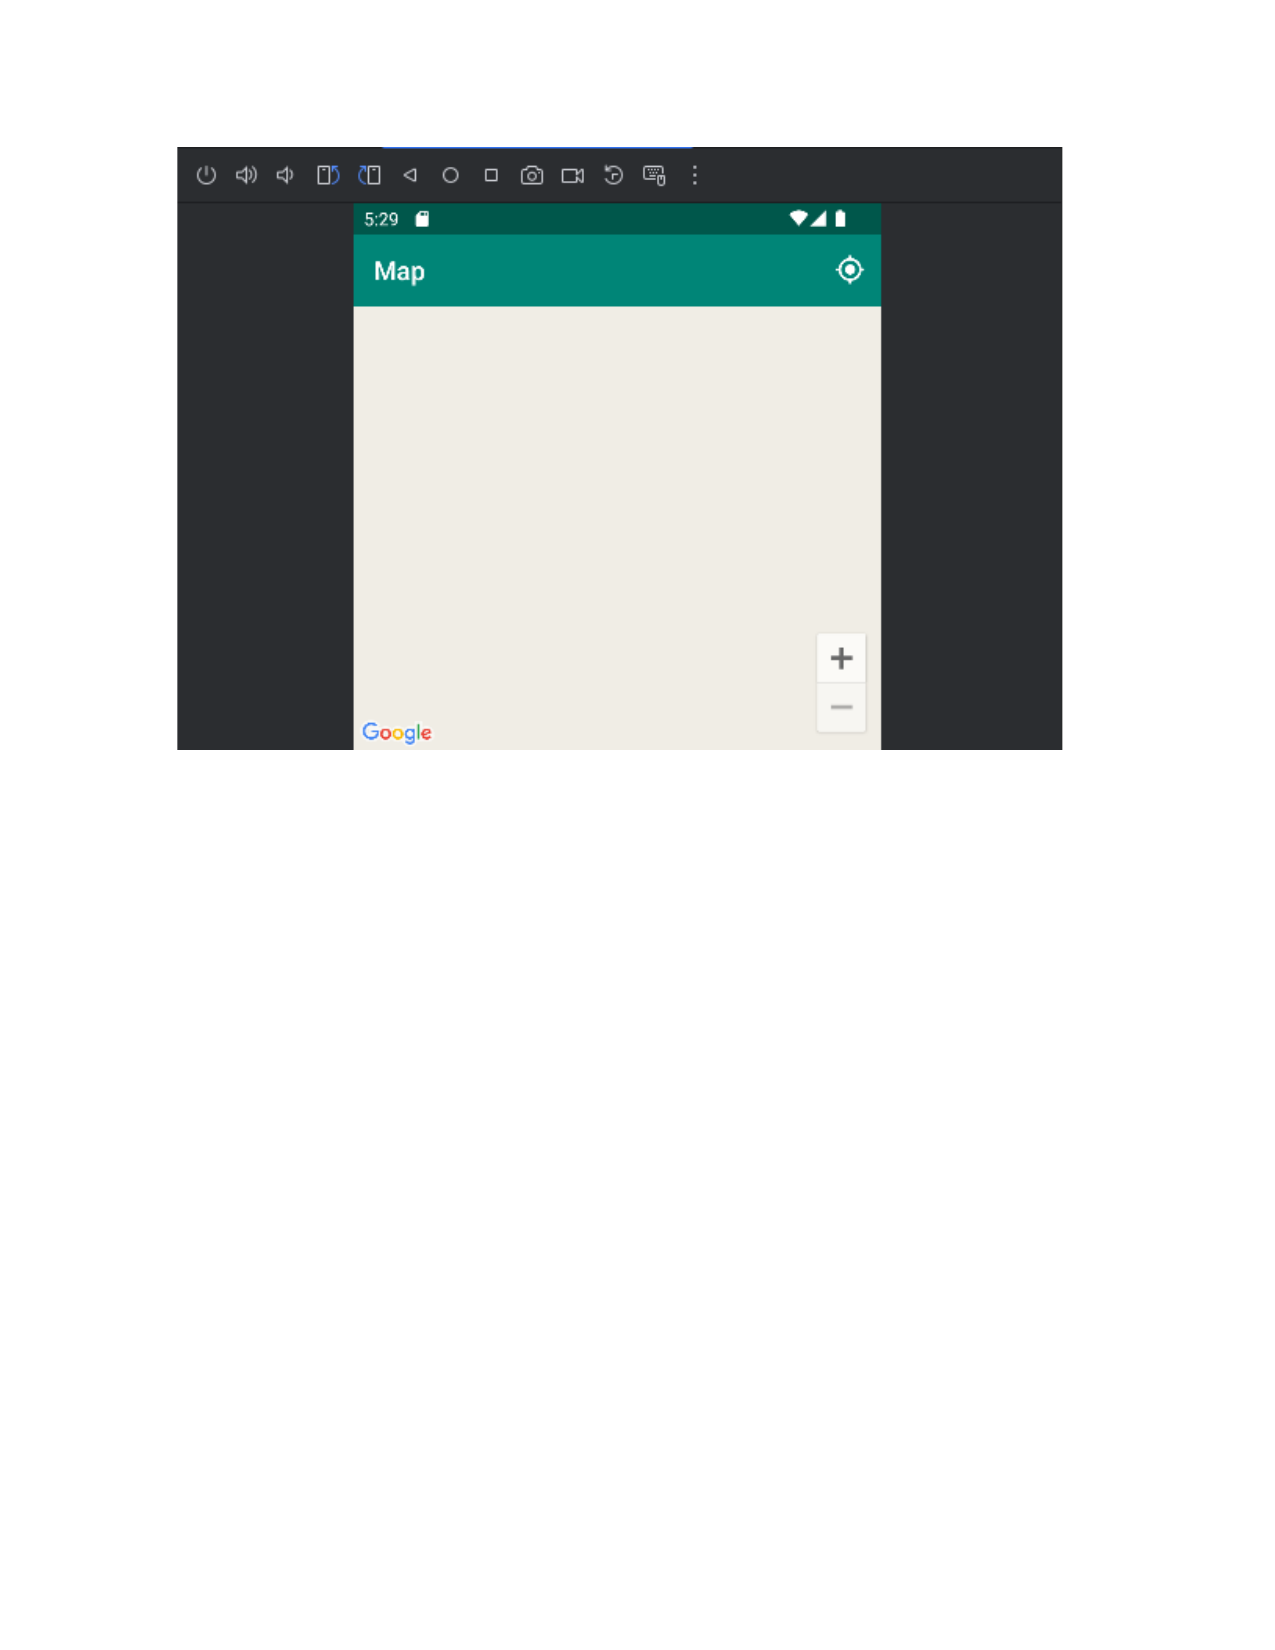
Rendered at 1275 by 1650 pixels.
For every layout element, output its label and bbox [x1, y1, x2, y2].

picture [177, 147, 1063, 750]
